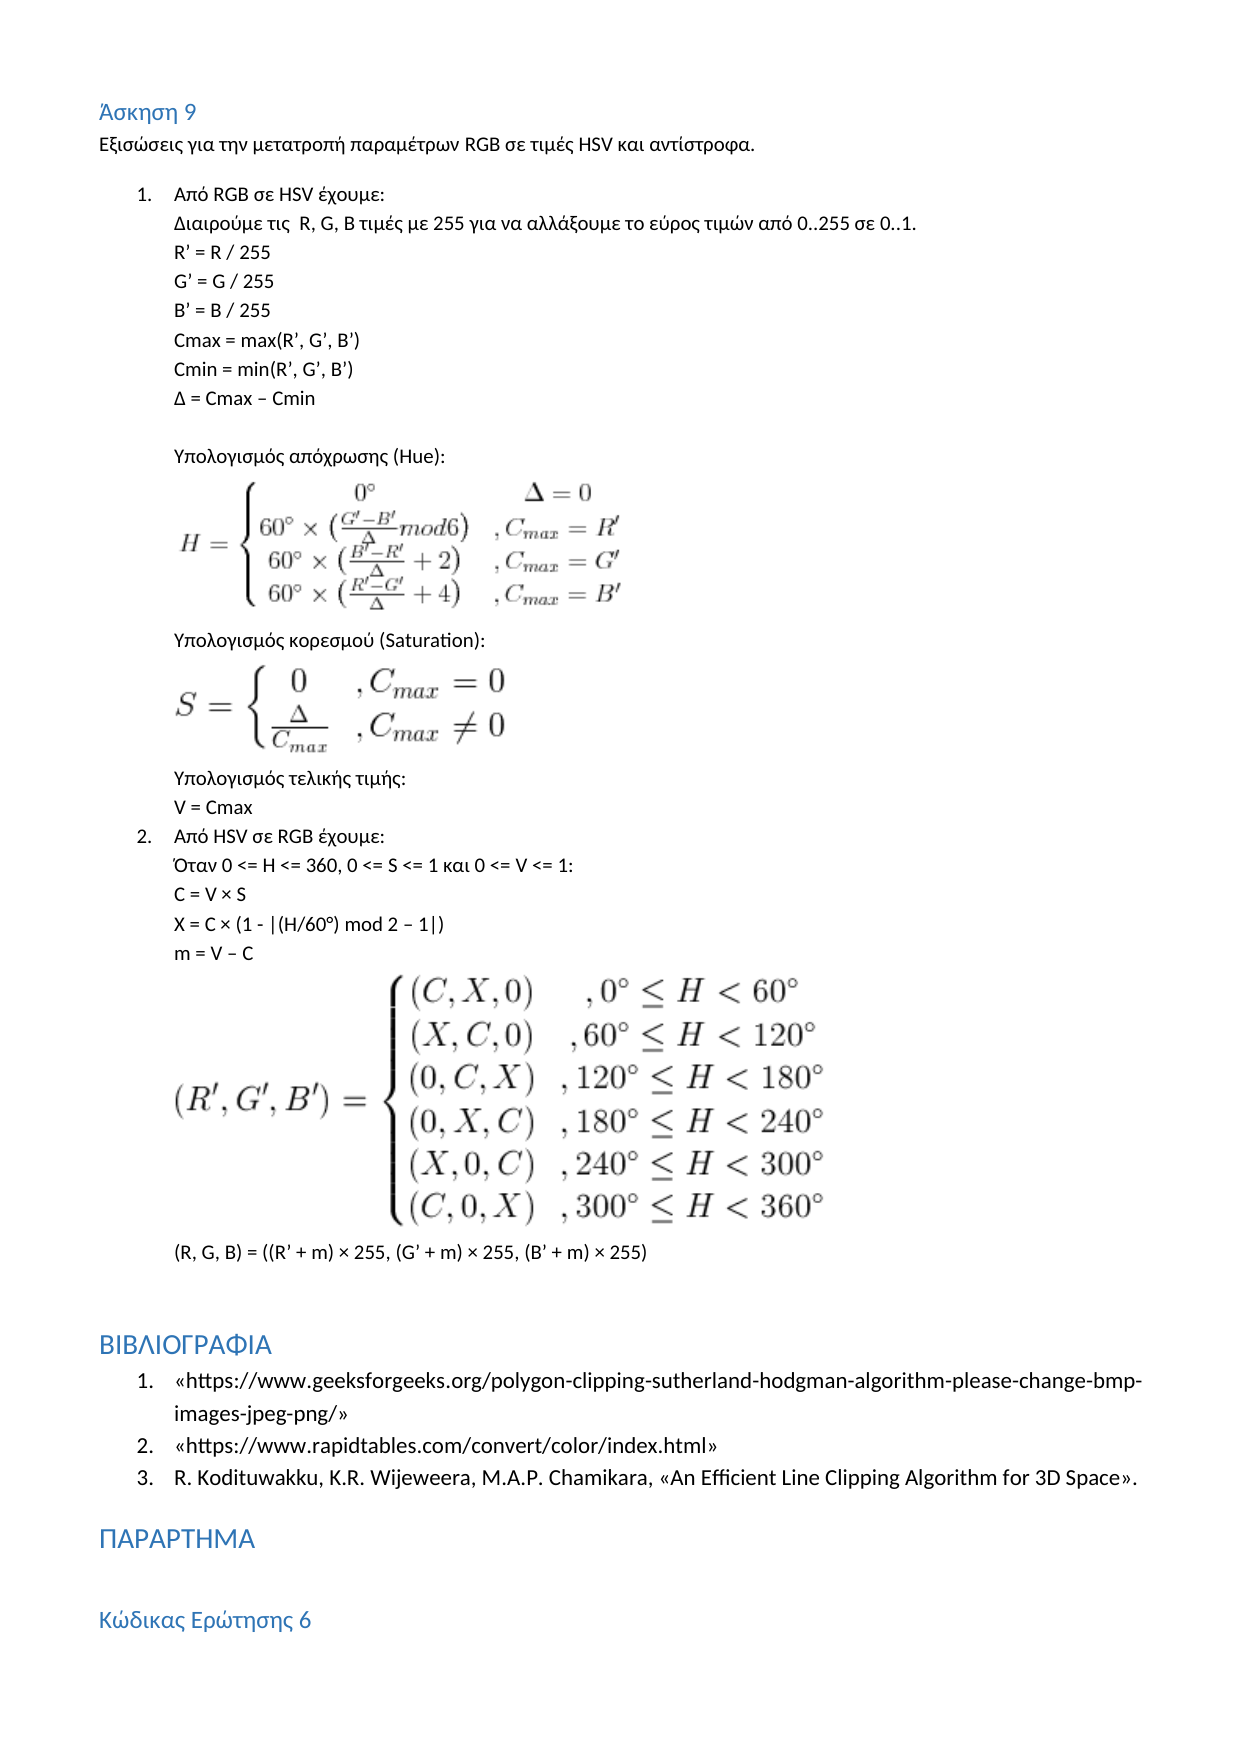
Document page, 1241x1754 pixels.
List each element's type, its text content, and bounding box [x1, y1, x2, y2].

list «https://www.geeksforgeeks.org/polygon-clipping-sutherland-hodgman-algorithm-please-change-bmp-images-jpeg-png/» [136, 1367, 1147, 1427]
list «https://www.rapidtables.com/convert/color/index.html» [136, 1431, 1147, 1459]
subtitle Κώδικας Ερώτησης 6 [99, 1605, 1147, 1635]
text Εξισώσεις για την μετατροπή παραμέτρων RGB σε τιμές HSV και αντίστροφα. [99, 131, 1147, 156]
subtitle ΒΙΒΛΙΟΓΡΑΦΙΑ [99, 1326, 1147, 1361]
list Από RGB σε HSV έχουμε: Διαιρούμε τις R, G, B τιμές με 255 για να αλλάξουμε το εύρος τιμών από 0..255 σε 0..1. R’ = R / 255 G’ = G / 255 B’ = B / 255 Cmax = max(R’, G’, B’) Cmin = min(R’, G’, B’) Δ = Cmax – Cmin Υπολογισμός απόχρωσης (Hue): Υπολογισμός κορεσμού (Saturation): Υπολογισμός τελικής τιμής: V = Cmax [136, 181, 1147, 819]
subtitle ΠΑΡΑΡΤΗΜΑ [99, 1520, 1147, 1556]
picture [173, 969, 842, 1236]
subtitle Άσκηση 9 [99, 96, 1147, 127]
list R. Kodituwakku, K.R. Wijeweera, M.A.P. Chamikara, «An Efficient Line Clipping Algorithm for 3D Space». [136, 1463, 1147, 1491]
picture [173, 656, 530, 762]
picture [173, 473, 638, 624]
